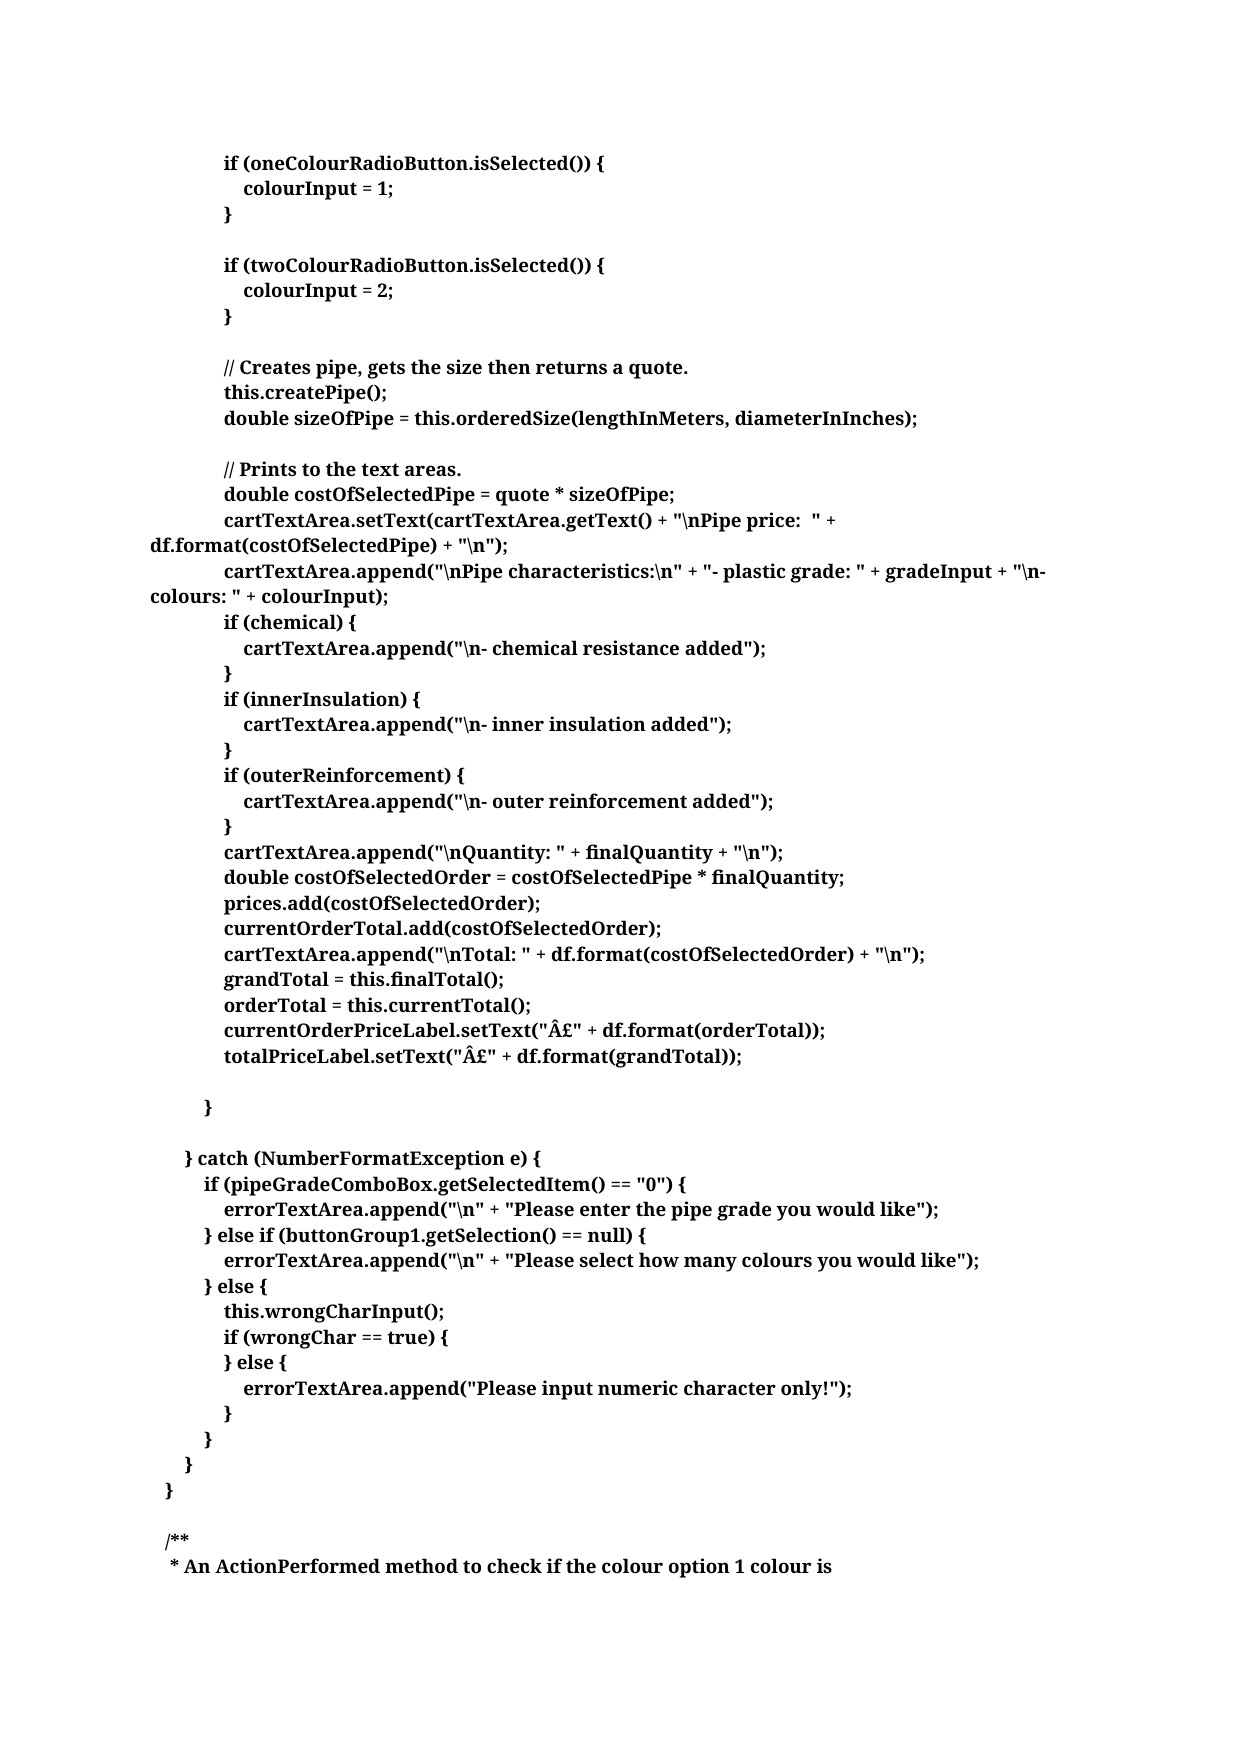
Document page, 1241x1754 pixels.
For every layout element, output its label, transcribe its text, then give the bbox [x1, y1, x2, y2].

text if (innerInsulation) { [150, 686, 1090, 711]
text cartTextArea.append("\nPipe characteristics:\n" + "- plastic grade: " + gradeInput + "\n- colours: " + colourInput); [150, 558, 1090, 609]
text } [150, 813, 1090, 839]
text } [150, 303, 1090, 329]
text currentOrderTotal.add(costOfSelectedOrder); [150, 916, 1090, 941]
text cartTextArea.append("\n- outer reinforcement added"); [150, 788, 1090, 813]
text // Creates pipe, gets the size then returns a quote. [150, 354, 1090, 380]
text } [150, 737, 1090, 762]
text if (outerReinforcement) { [150, 762, 1090, 788]
text // Prints to the text areas. [150, 456, 1090, 482]
text double sizeOfPipe = this.orderedSize(lengthInMeters, diameterInInches); [150, 405, 1090, 431]
text } [150, 1452, 1090, 1477]
text } catch (NumberFormatException e) { [150, 1145, 1090, 1171]
text colourInput = 2; [150, 278, 1090, 303]
text double costOfSelectedPipe = quote * sizeOfPipe; [150, 482, 1090, 507]
text } [150, 1094, 1090, 1120]
text prices.add(costOfSelectedOrder); [150, 890, 1090, 916]
text } [150, 1401, 1090, 1426]
text if (oneColourRadioButton.isSelected()) { [150, 150, 1090, 176]
text errorTextArea.append("\n" + "Please enter the pipe grade you would like"); [150, 1196, 1090, 1222]
text * An ActionPerformed method to check if the colour option 1 colour is [150, 1554, 1090, 1579]
text } else if (buttonGroup1.getSelection() == null) { [150, 1222, 1090, 1247]
text colourInput = 1; [150, 176, 1090, 201]
text /** [150, 1528, 1090, 1554]
text errorTextArea.append("\n" + "Please select how many colours you would like"); [150, 1247, 1090, 1273]
text orderTotal = this.currentTotal(); [150, 992, 1090, 1018]
text currentOrderPriceLabel.setText("Â£" + df.format(orderTotal)); [150, 1018, 1090, 1043]
text this.createPipe(); [150, 380, 1090, 405]
text } else { [150, 1349, 1090, 1375]
text } [150, 201, 1090, 227]
text } [150, 1426, 1090, 1452]
text } [150, 1477, 1090, 1503]
text } [150, 660, 1090, 686]
text cartTextArea.append("\nTotal: " + df.format(costOfSelectedOrder) + "\n"); [150, 941, 1090, 967]
text cartTextArea.append("\nQuantity: " + finalQuantity + "\n"); [150, 839, 1090, 864]
text if (twoColourRadioButton.isSelected()) { [150, 252, 1090, 278]
text if (chemical) { [150, 609, 1090, 635]
text errorTextArea.append("Please input numeric character only!"); [150, 1375, 1090, 1401]
text cartTextArea.append("\n- chemical resistance added"); [150, 635, 1090, 660]
text if (wrongChar == true) { [150, 1324, 1090, 1349]
text this.wrongCharInput(); [150, 1298, 1090, 1324]
text if (pipeGradeComboBox.getSelectedItem() == "0") { [150, 1171, 1090, 1196]
text cartTextArea.append("\n- inner insulation added"); [150, 711, 1090, 737]
text cartTextArea.setText(cartTextArea.getText() + "\nPipe price: " + df.format(costOfSelectedPipe) + "\n"); [150, 507, 1090, 558]
text totalPriceLabel.setText("Â£" + df.format(grandTotal)); [150, 1043, 1090, 1069]
text double costOfSelectedOrder = costOfSelectedPipe * finalQuantity; [150, 864, 1090, 890]
text } else { [150, 1273, 1090, 1298]
text grandTotal = this.finalTotal(); [150, 967, 1090, 992]
